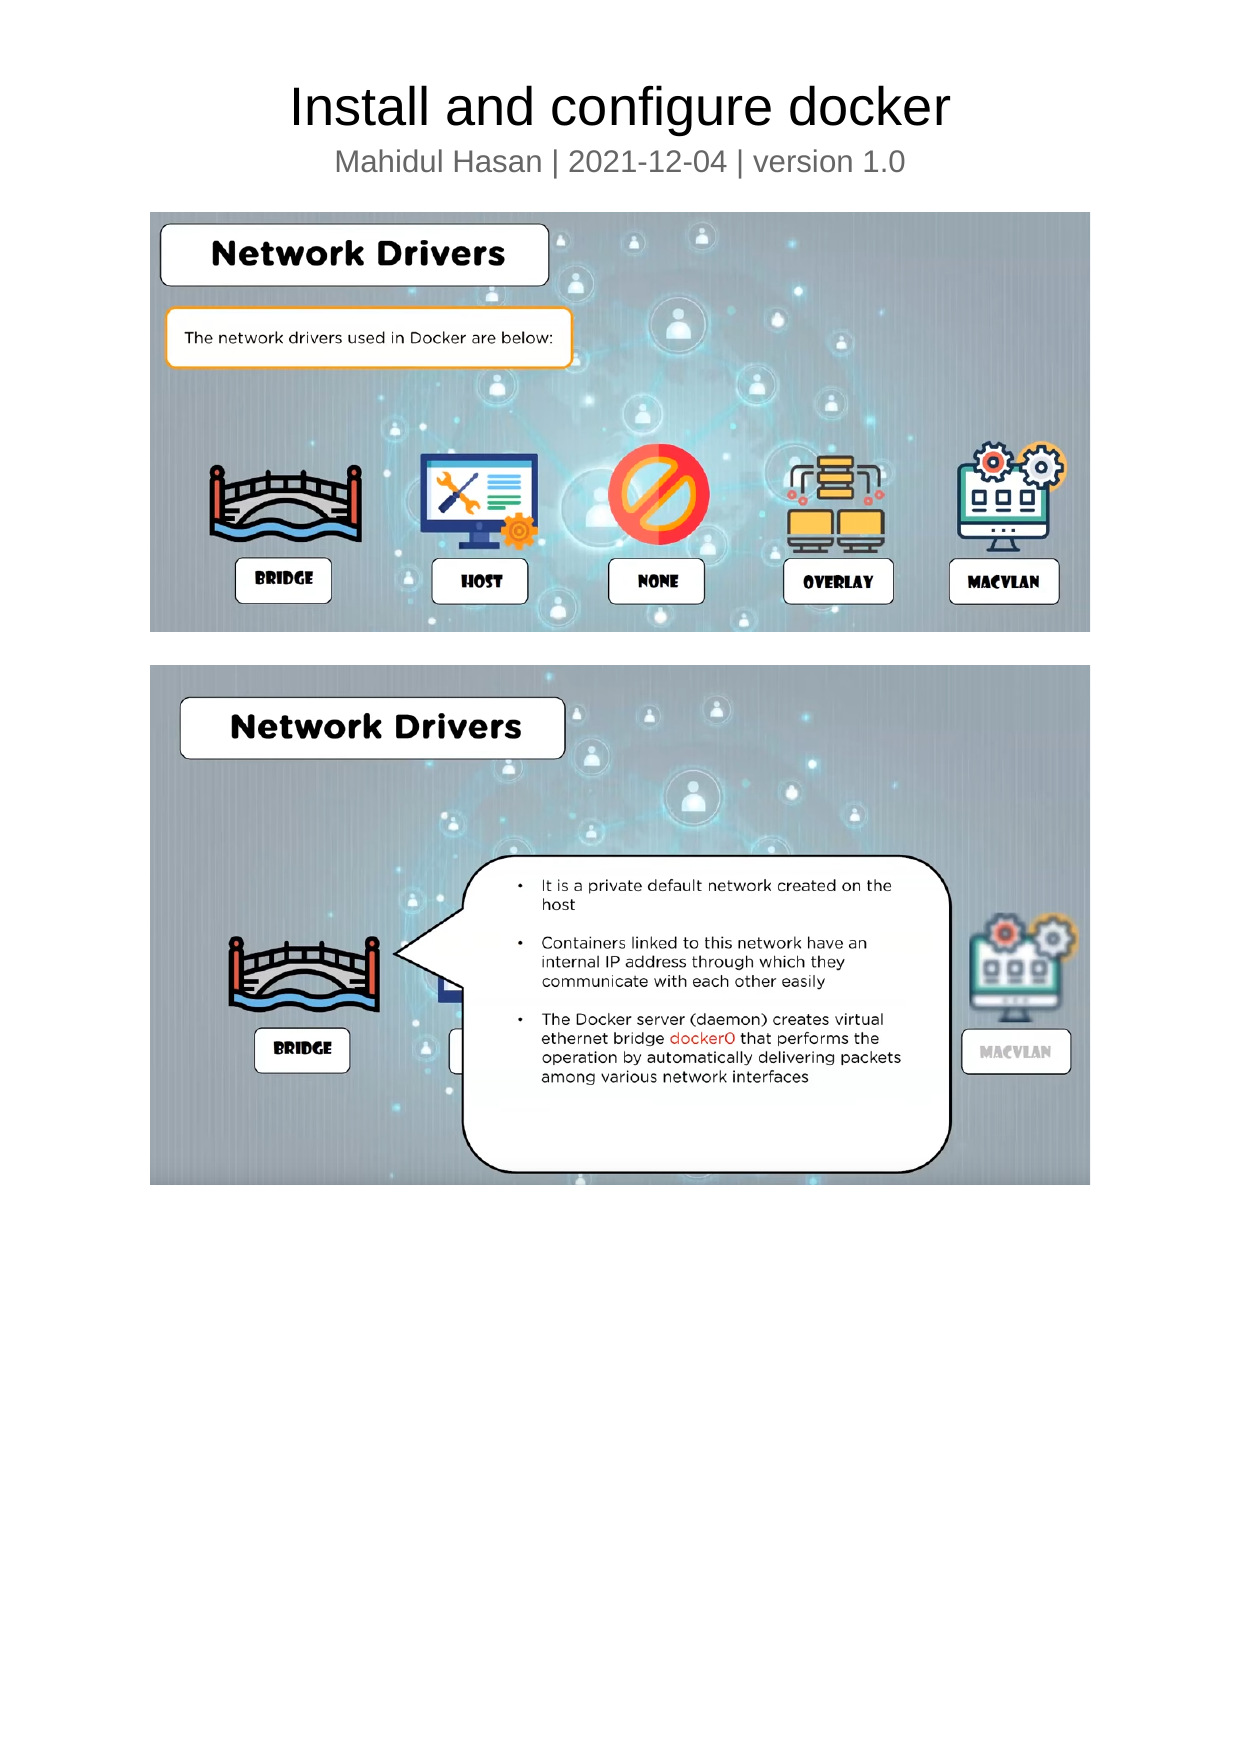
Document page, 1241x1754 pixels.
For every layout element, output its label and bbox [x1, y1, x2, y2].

picture [150, 212, 1091, 632]
picture [150, 665, 1091, 1185]
